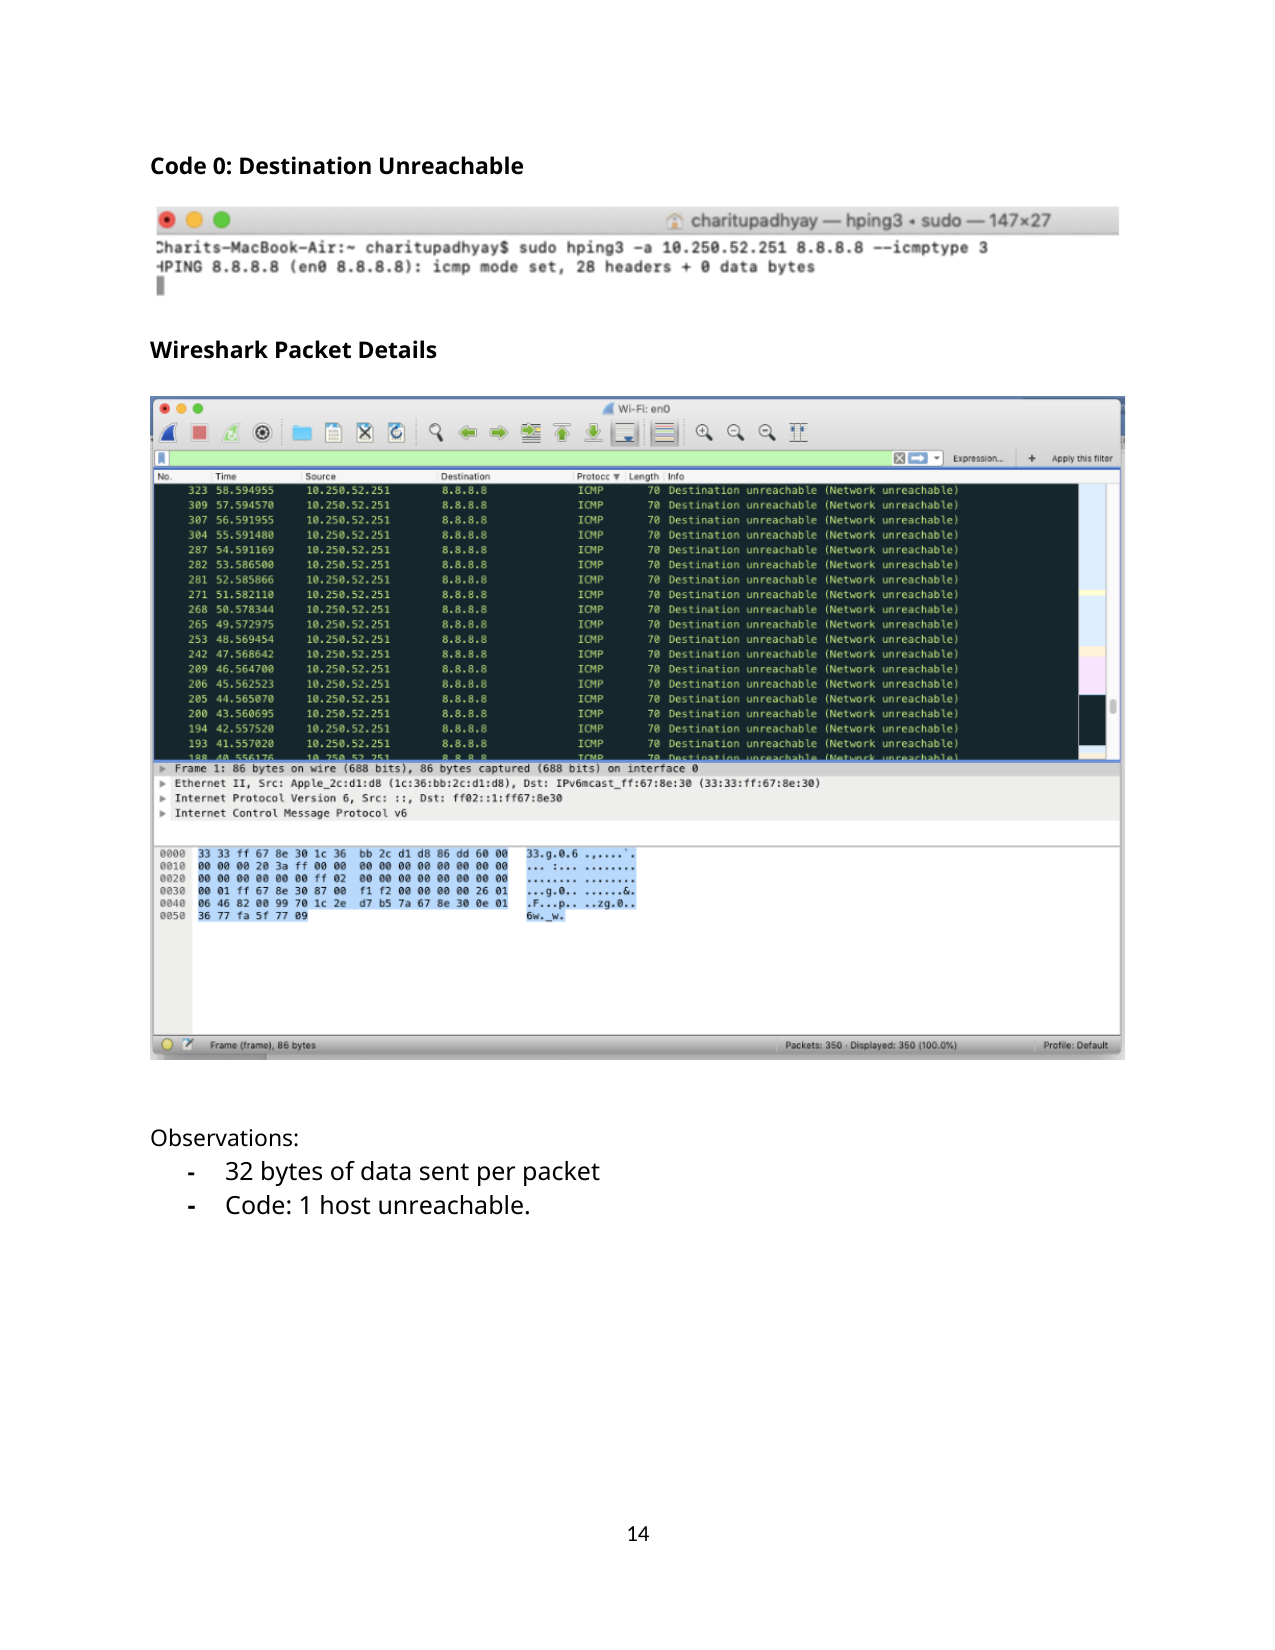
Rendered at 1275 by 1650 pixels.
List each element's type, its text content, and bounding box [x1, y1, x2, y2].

text Wireshark Packet Details [150, 334, 1125, 366]
text Code 0: Destination Unreachable [150, 150, 1125, 181]
list 32 bytes of data sent per packet [187, 1153, 1125, 1187]
list Code: 1 host unreachable. [187, 1187, 1125, 1221]
picture [150, 200, 1125, 303]
text Observations: [150, 1122, 1125, 1153]
picture [150, 396, 1125, 1060]
